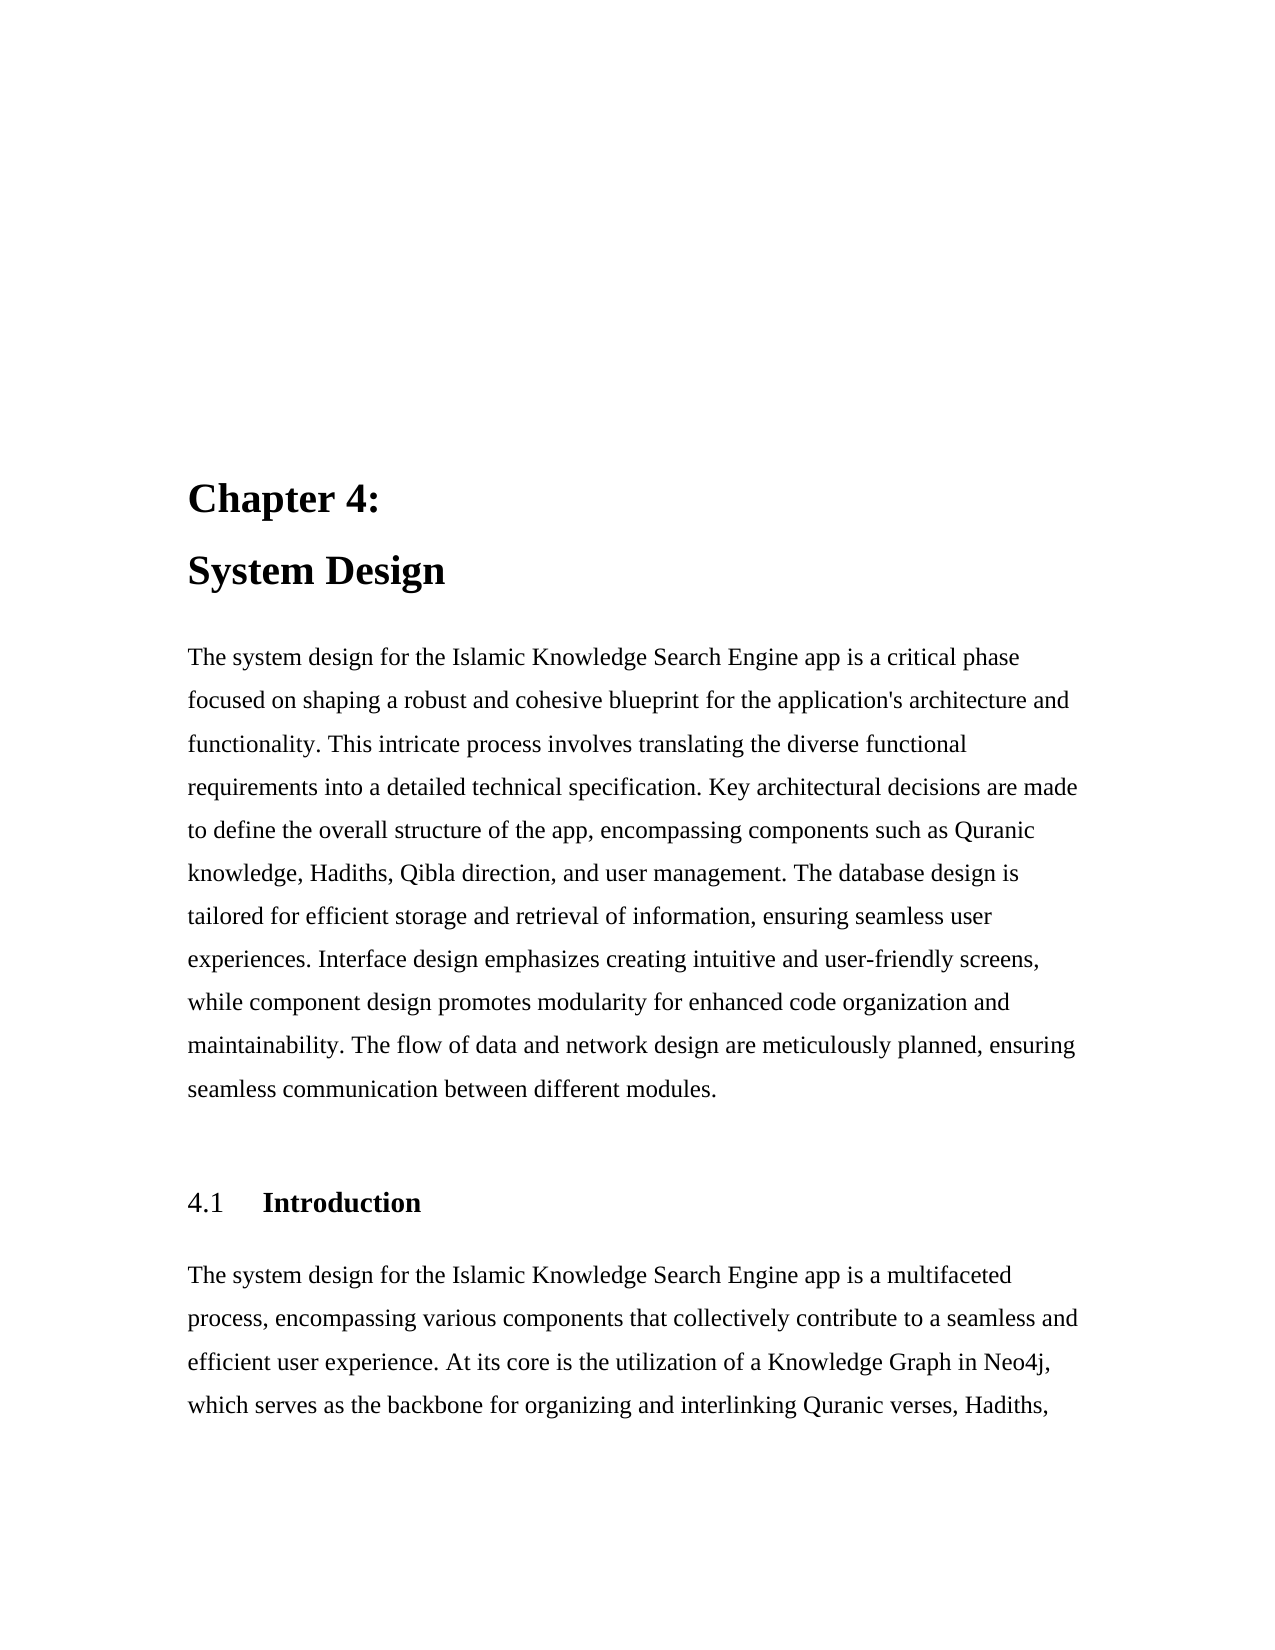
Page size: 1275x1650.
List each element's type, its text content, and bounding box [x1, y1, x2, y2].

text The system design for the Islamic Knowledge Search Engine app is a critical phase focused on shaping a robust and cohesive blueprint for the application's architecture and functionality. This intricate process involves translating the diverse functional requirements into a detailed technical specification. Key architectural decisions are made to define the overall structure of the app, encompassing components such as Quranic knowledge, Hadiths, Qibla direction, and user management. The database design is tailored for efficient storage and retrieval of information, ensuring seamless user experiences. Interface design emphasizes creating intuitive and user-friendly screens, while component design promotes modularity for enhanced code organization and maintainability. The flow of data and network design are meticulously planned, ensuring seamless communication between different modules. [187, 642, 1087, 1102]
text System Design [187, 546, 1087, 593]
text 4.1 Introduction [187, 1185, 1087, 1218]
text Chapter 4: [187, 474, 1087, 522]
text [187, 1260, 1087, 1418]
